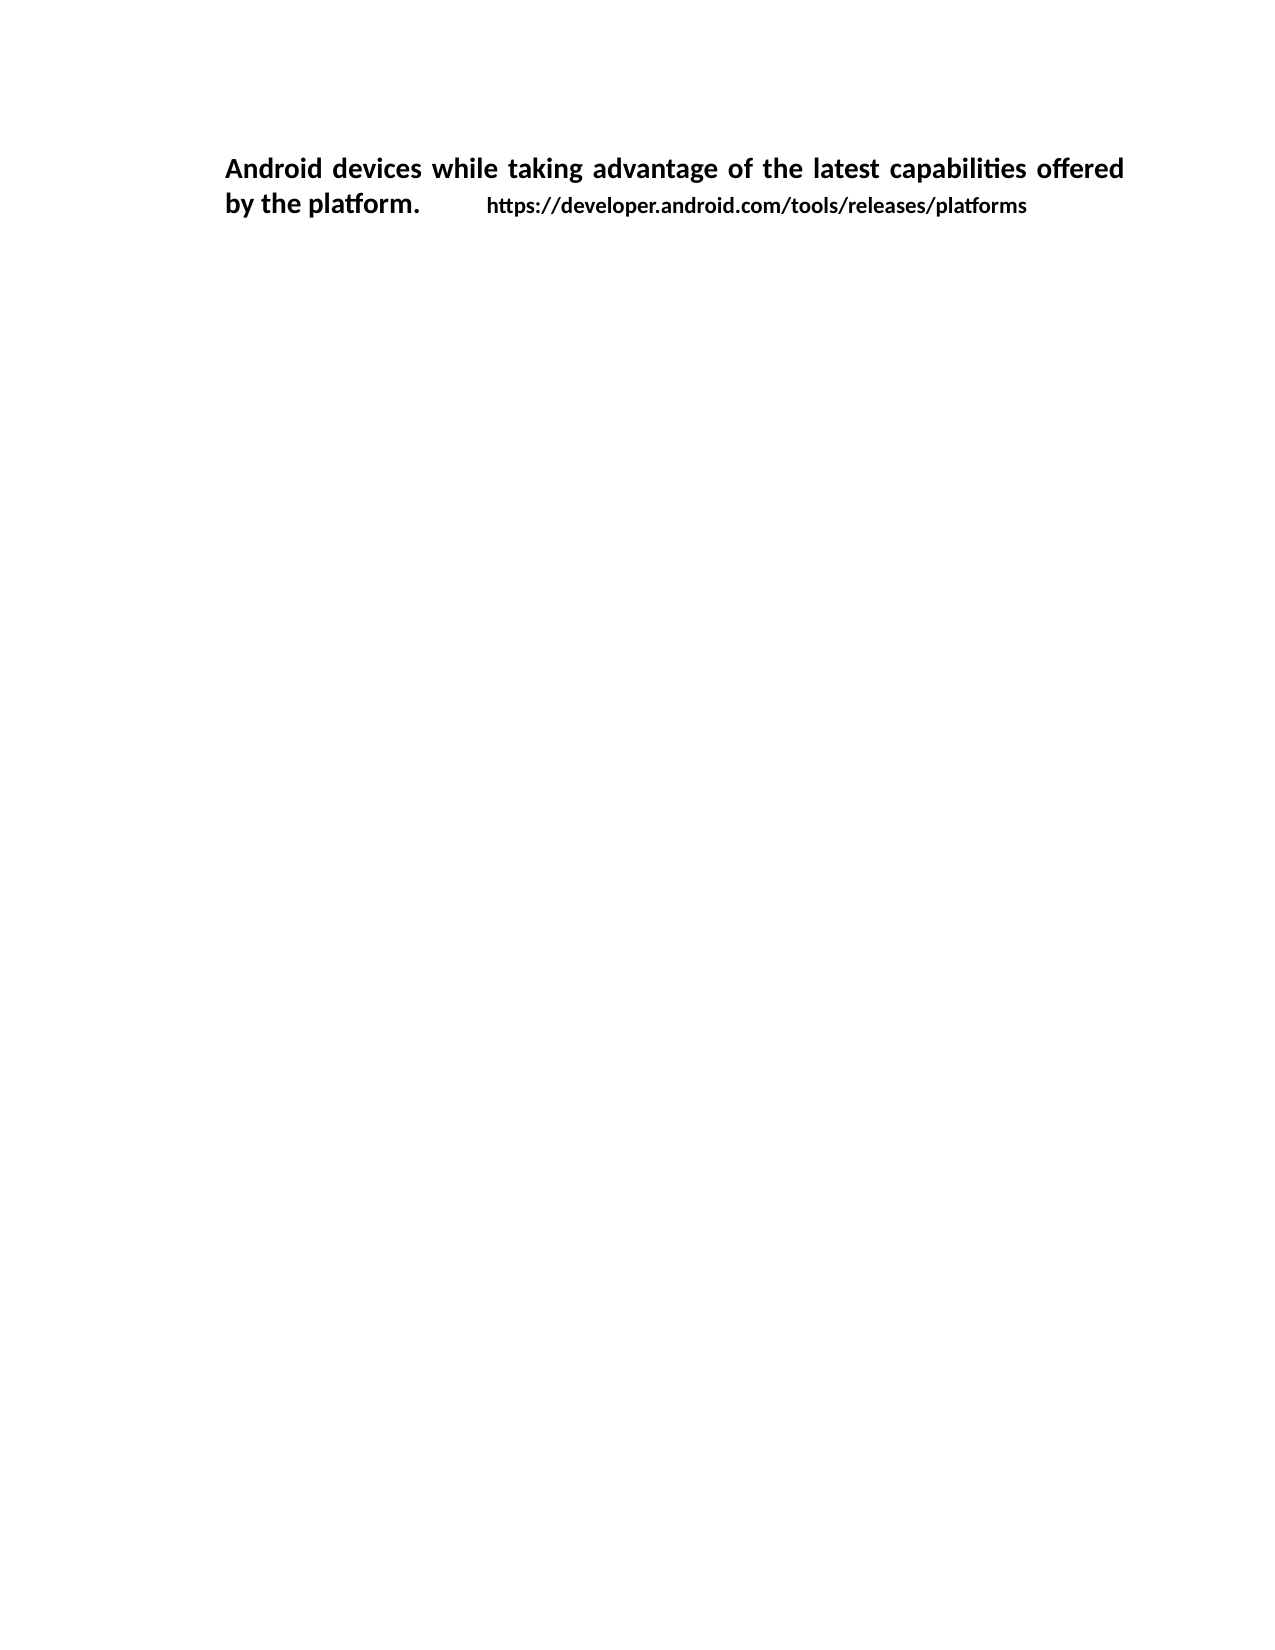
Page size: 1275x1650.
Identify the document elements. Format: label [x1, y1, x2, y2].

text [225, 150, 1125, 221]
